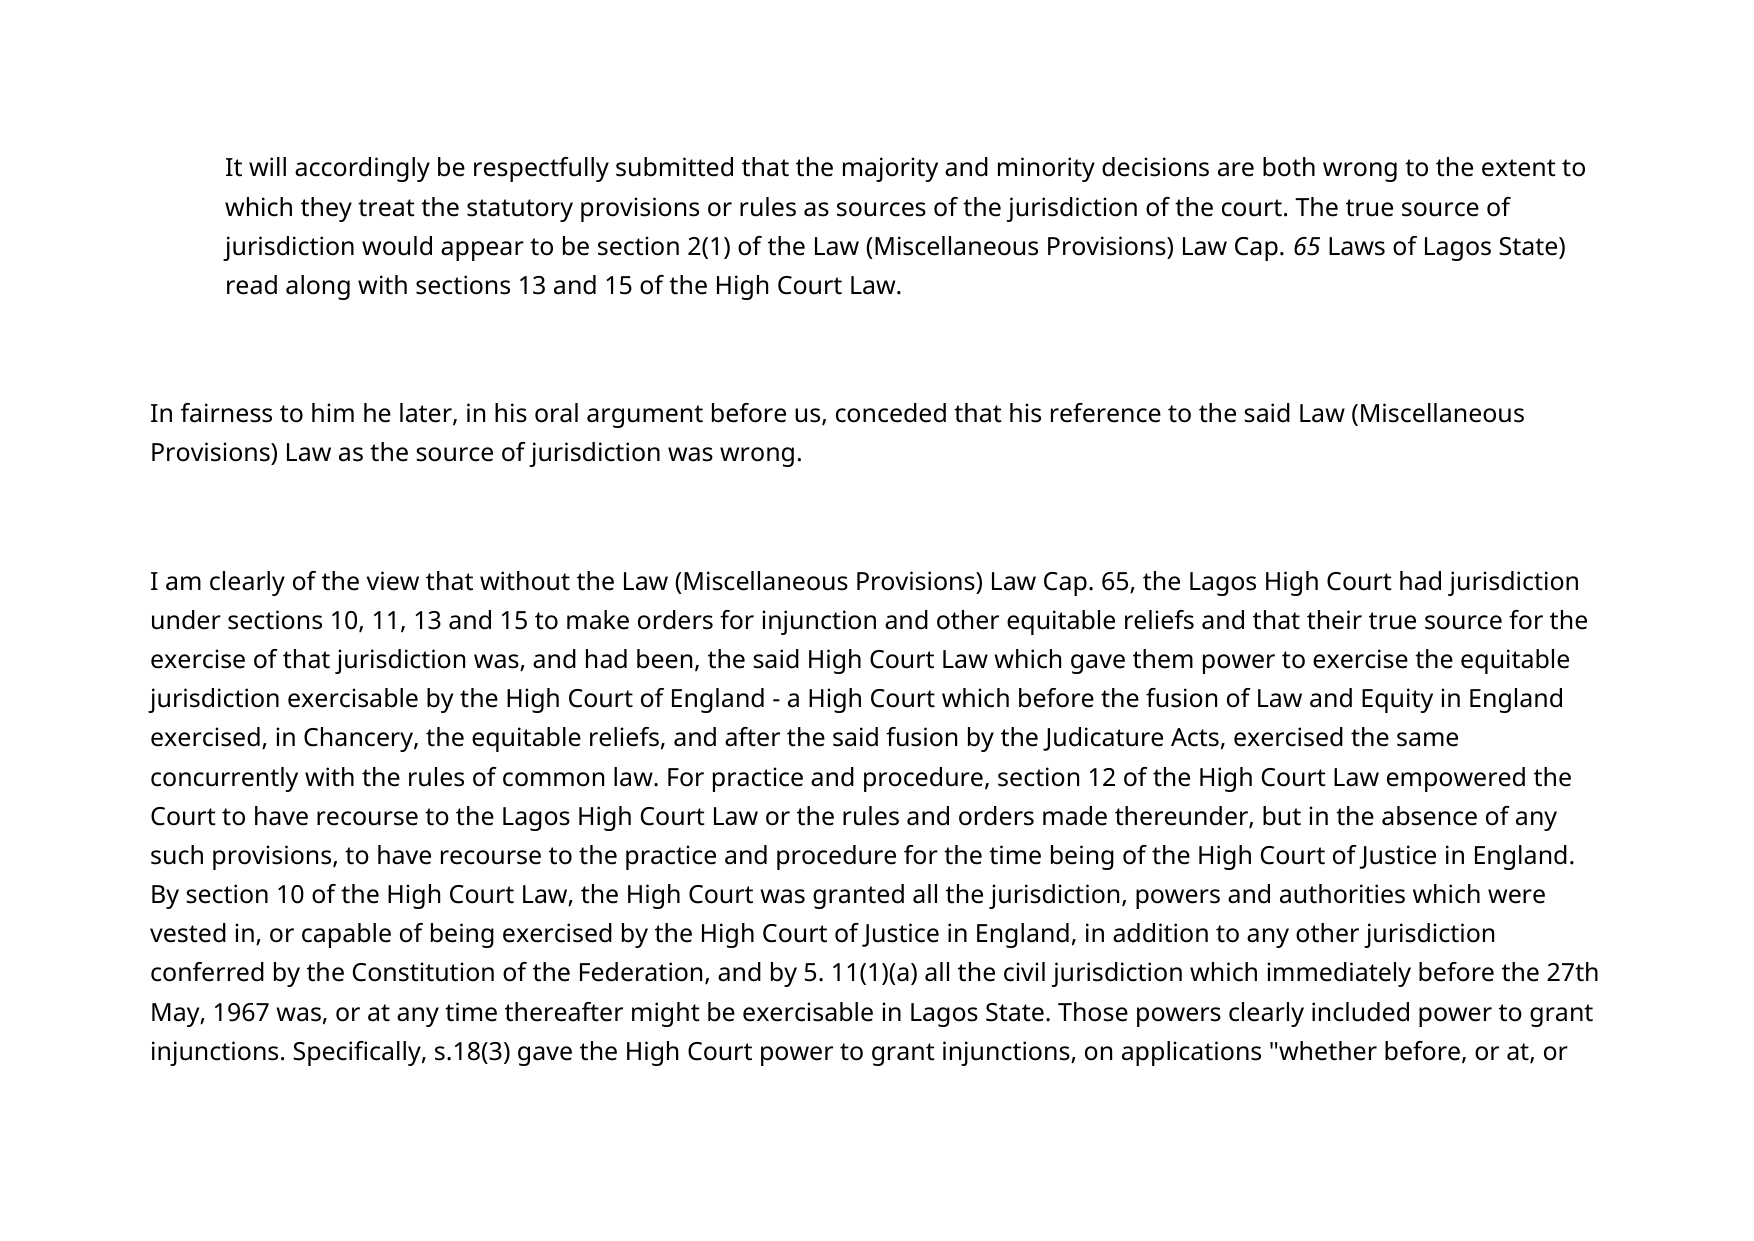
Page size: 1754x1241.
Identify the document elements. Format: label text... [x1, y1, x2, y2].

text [150, 563, 1604, 1067]
text In fairness to him he later, in his oral argument before us, conceded that his reference to the said Law (Miscellaneous Provisions) Law as the source of jurisdiction was wrong. [150, 396, 1604, 469]
text It will accordingly be respectfully submitted that the majority and minority decisions are both wrong to the extent to which they treat the statutory provisions or rules as sources of the jurisdiction of the court. The true source of jurisdiction would appear to be section 2(1) of the Law (Miscellaneous Provisions) Law Cap. 65 Laws of Lagos State) read along with sections 13 and 15 of the High Court Law. [225, 150, 1604, 302]
